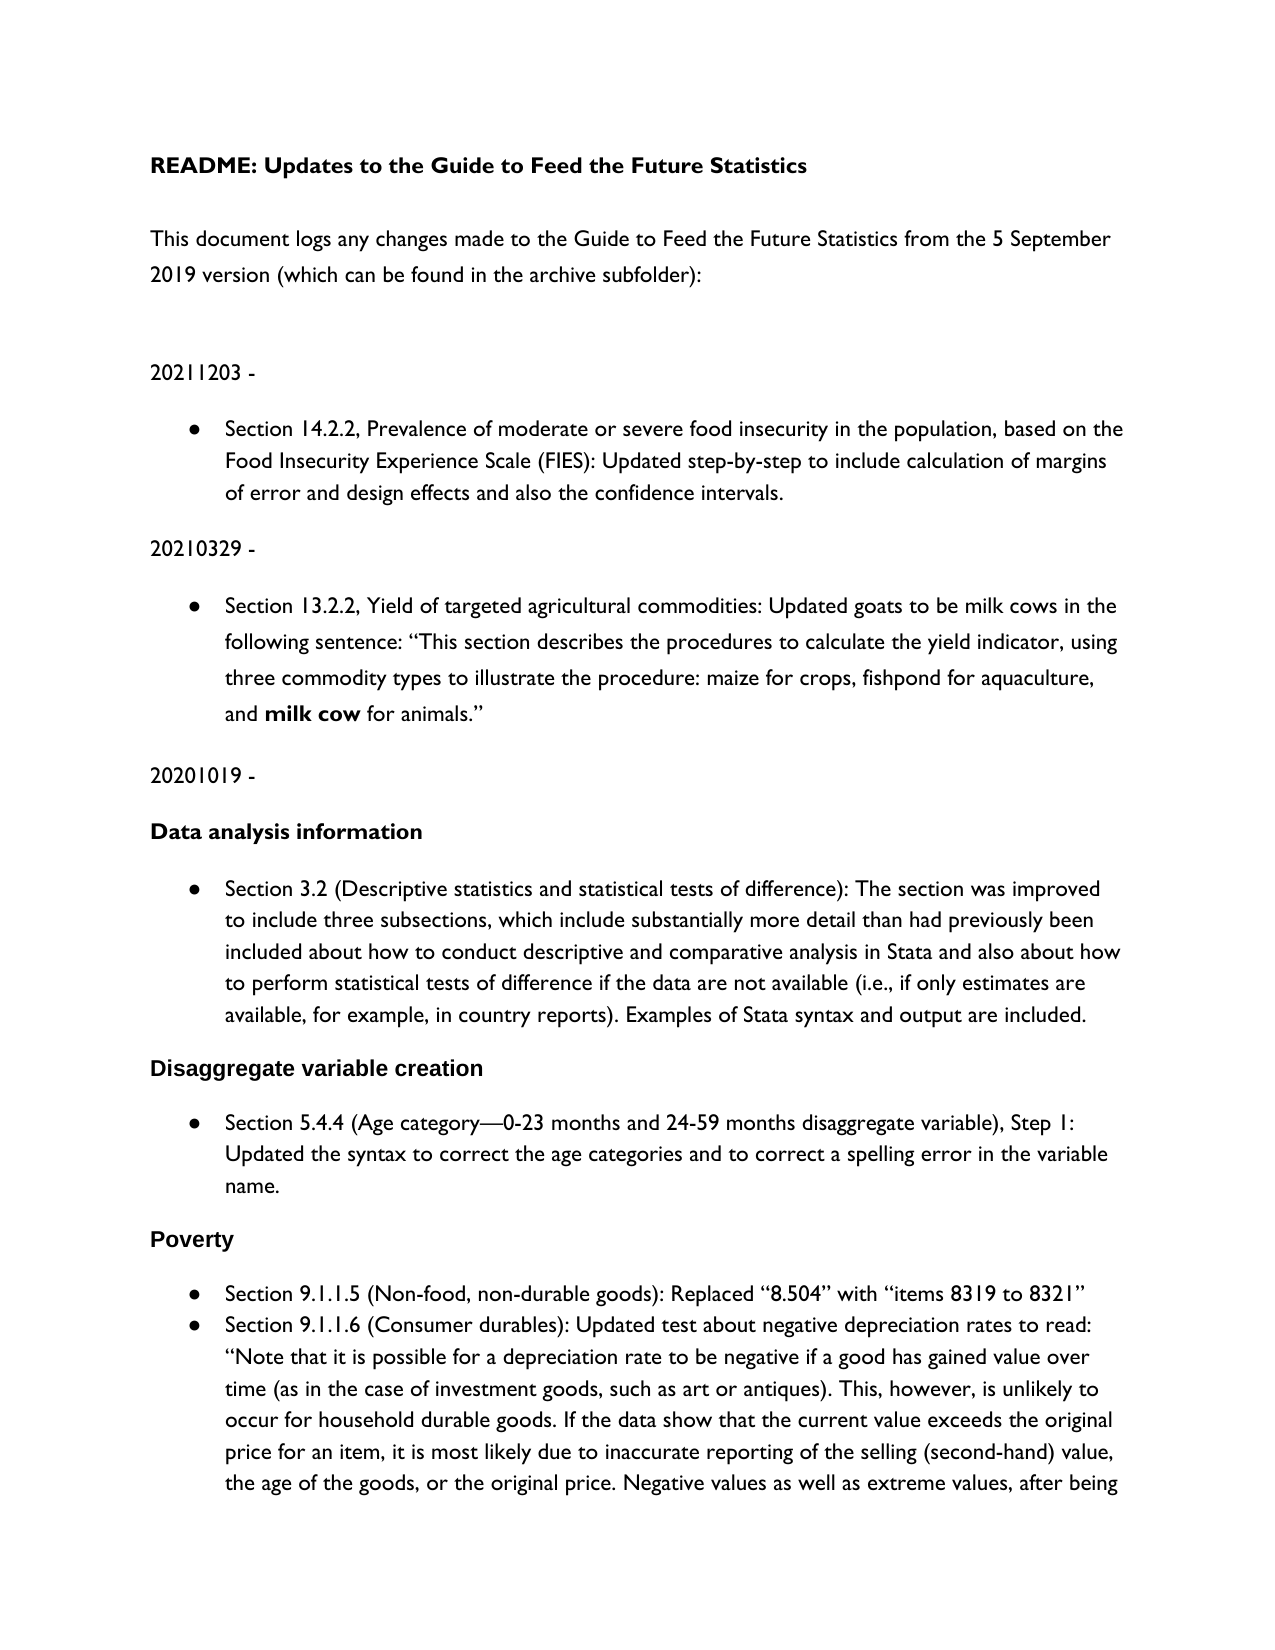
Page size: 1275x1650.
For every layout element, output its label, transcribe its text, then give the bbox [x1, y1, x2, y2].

text Data analysis information [150, 816, 1125, 847]
list Section 3.2 (Descriptive statistics and statistical tests of difference): The section was improved to include three subsections, which include substantially more detail than had previously been included about how to conduct descriptive and comparative analysis in Stata and also about how to perform statistical tests of difference if the data are not available (i.e., if only estimates are available, for example, in country reports). Examples of Stata syntax and output are included. [187, 872, 1125, 1030]
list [187, 1309, 1125, 1498]
list Section 9.1.1.5 (Non-food, non-durable goods): Replaced “8.504” with “items 8319 to 8321” [187, 1277, 1125, 1309]
text 20211203 - [150, 356, 1125, 388]
list Section 13.2.2, Yield of targeted agricultural commodities: Updated goats to be milk cows in the following sentence: “This section describes the procedures to calculate the yield indicator, using three commodity types to illustrate the procedure: maize for crops, fishpond for aquaculture, and milk cow for animals.” [187, 589, 1125, 729]
text 20210329 - [150, 532, 1125, 564]
list Section 5.4.4 (Age category—0-23 months and 24-59 months disaggregate variable), Step 1: Updated the syntax to correct the age categories and to correct a spelling error in the variable name. [187, 1106, 1125, 1201]
list Section 14.2.2, Prevalence of moderate or severe food insecurity in the population, based on the Food Insecurity Experience Scale (FIES): Updated step-by-step to include calculation of margins of error and design effects and also the confidence intervals. [187, 413, 1125, 507]
text This document logs any changes made to the Guide to Feed the Future Statistics from the 5 September 2019 version (which can be found in the archive subfolder): [150, 222, 1125, 290]
text README: Updates to the Guide to Feed the Future Statistics [150, 150, 1125, 182]
text Disaggregate variable creation [150, 1055, 1125, 1081]
text 20201019 - [150, 759, 1125, 791]
text Poverty [150, 1226, 1125, 1252]
